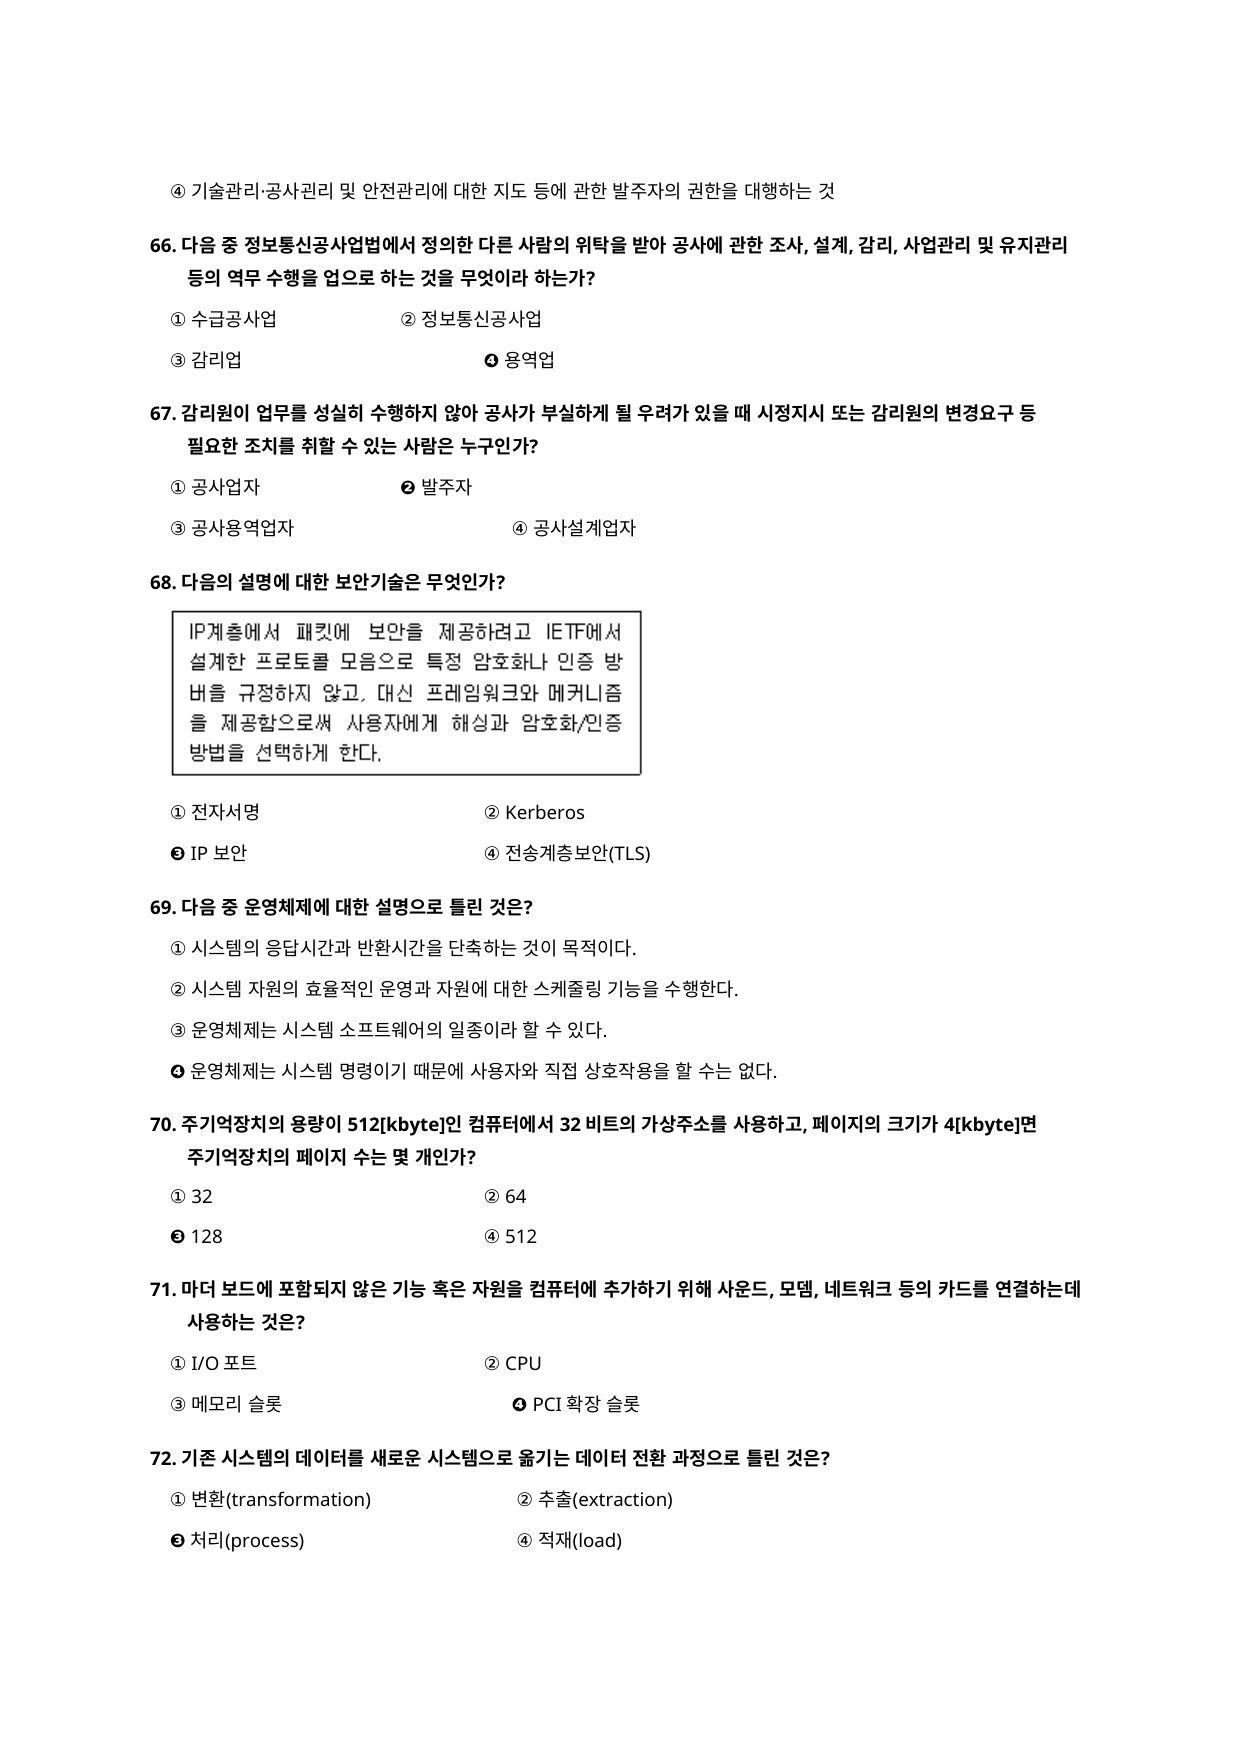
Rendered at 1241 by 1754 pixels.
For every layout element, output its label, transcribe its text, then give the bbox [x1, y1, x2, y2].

text ③ 운영체제는 시스템 소프트웨어의 일종이라 할 수 있다. [150, 1016, 1090, 1043]
text 66. 다음 중 정보통신공사업법에서 정의한 다른 사람의 위탁을 받아 공사에 관한 조사, 설계, 감리, 사업관리 및 유지관리 등의 역무 수행을 업으로 하는 것을 무엇이라 하는가? [150, 231, 1090, 290]
text ① 변환(transformation) ② 추출(extraction) [150, 1484, 1090, 1511]
text ④ 기술관리·공사괸리 및 안전관리에 대한 지도 등에 관한 발주자의 권한을 대행하는 것 [150, 177, 1090, 204]
text ❸ 처리(process) ④ 적재(load) [150, 1525, 1090, 1552]
text ① I/O포트 ② CPU [150, 1348, 1090, 1376]
text ❸ 128 ④ 512 [150, 1223, 1090, 1248]
text ③ 감리업 ❹ 용역업 [150, 345, 1090, 372]
text 70. 주기억장치의 용량이 512[kbyte]인 컴퓨터에서 32비트의 가상주소를 사용하고, 페이지의 크기가 4[kbyte]면 주기억장치의 페이지 수는 몇 개인가? [150, 1110, 1090, 1170]
text ③ 공사용역업자 ④ 공사설계업자 [150, 514, 1090, 541]
text ① 32 ② 64 [150, 1183, 1090, 1209]
text ① 시스템의 응답시간과 반환시간을 단축하는 것이 목적이다. [150, 934, 1090, 961]
text ① 공사업자 ❷ 발주자 [150, 472, 1090, 500]
picture [169, 608, 645, 779]
text 69. 다음 중 운영체제에 대한 설명으로 틀린 것은? [150, 893, 1090, 920]
text ❸ IP 보안 ④ 전송계층보안(TLS) [150, 839, 1090, 866]
text ❹ 운영체제는 시스템 명령이기 때문에 사용자와 직접 상호작용을 할 수는 없다. [150, 1056, 1090, 1084]
text 71. 마더 보드에 포함되지 않은 기능 혹은 자원을 컴퓨터에 추가하기 위해 사운드, 모뎀, 네트워크 등의 카드를 연결하는데 사용하는 것은? [150, 1275, 1090, 1335]
text 72. 기존 시스템의 데이터를 새로운 시스템으로 옮기는 데이터 전환 과정으로 틀린 것은? [150, 1443, 1090, 1470]
text ① 수급공사업 ② 정보통신공사업 [150, 304, 1090, 331]
text ② 시스템 자원의 효율적인 운영과 자원에 대한 스케줄링 기능을 수행한다. [150, 974, 1090, 1002]
text 68. 다음의 설명에 대한 보안기술은 무엇인가? [150, 567, 1090, 594]
text 67. 감리원이 업무를 성실히 수행하지 않아 공사가 부실하게 될 우려가 있을 때 시정지시 또는 감리원의 변경요구 등 필요한 조치를 취할 수 있는 사람은 누구인가? [150, 399, 1090, 459]
text ③ 메모리 슬롯 ❹ PCI 확장 슬롯 [150, 1389, 1090, 1417]
text ① 전자서명 ② Kerberos [150, 798, 1090, 825]
